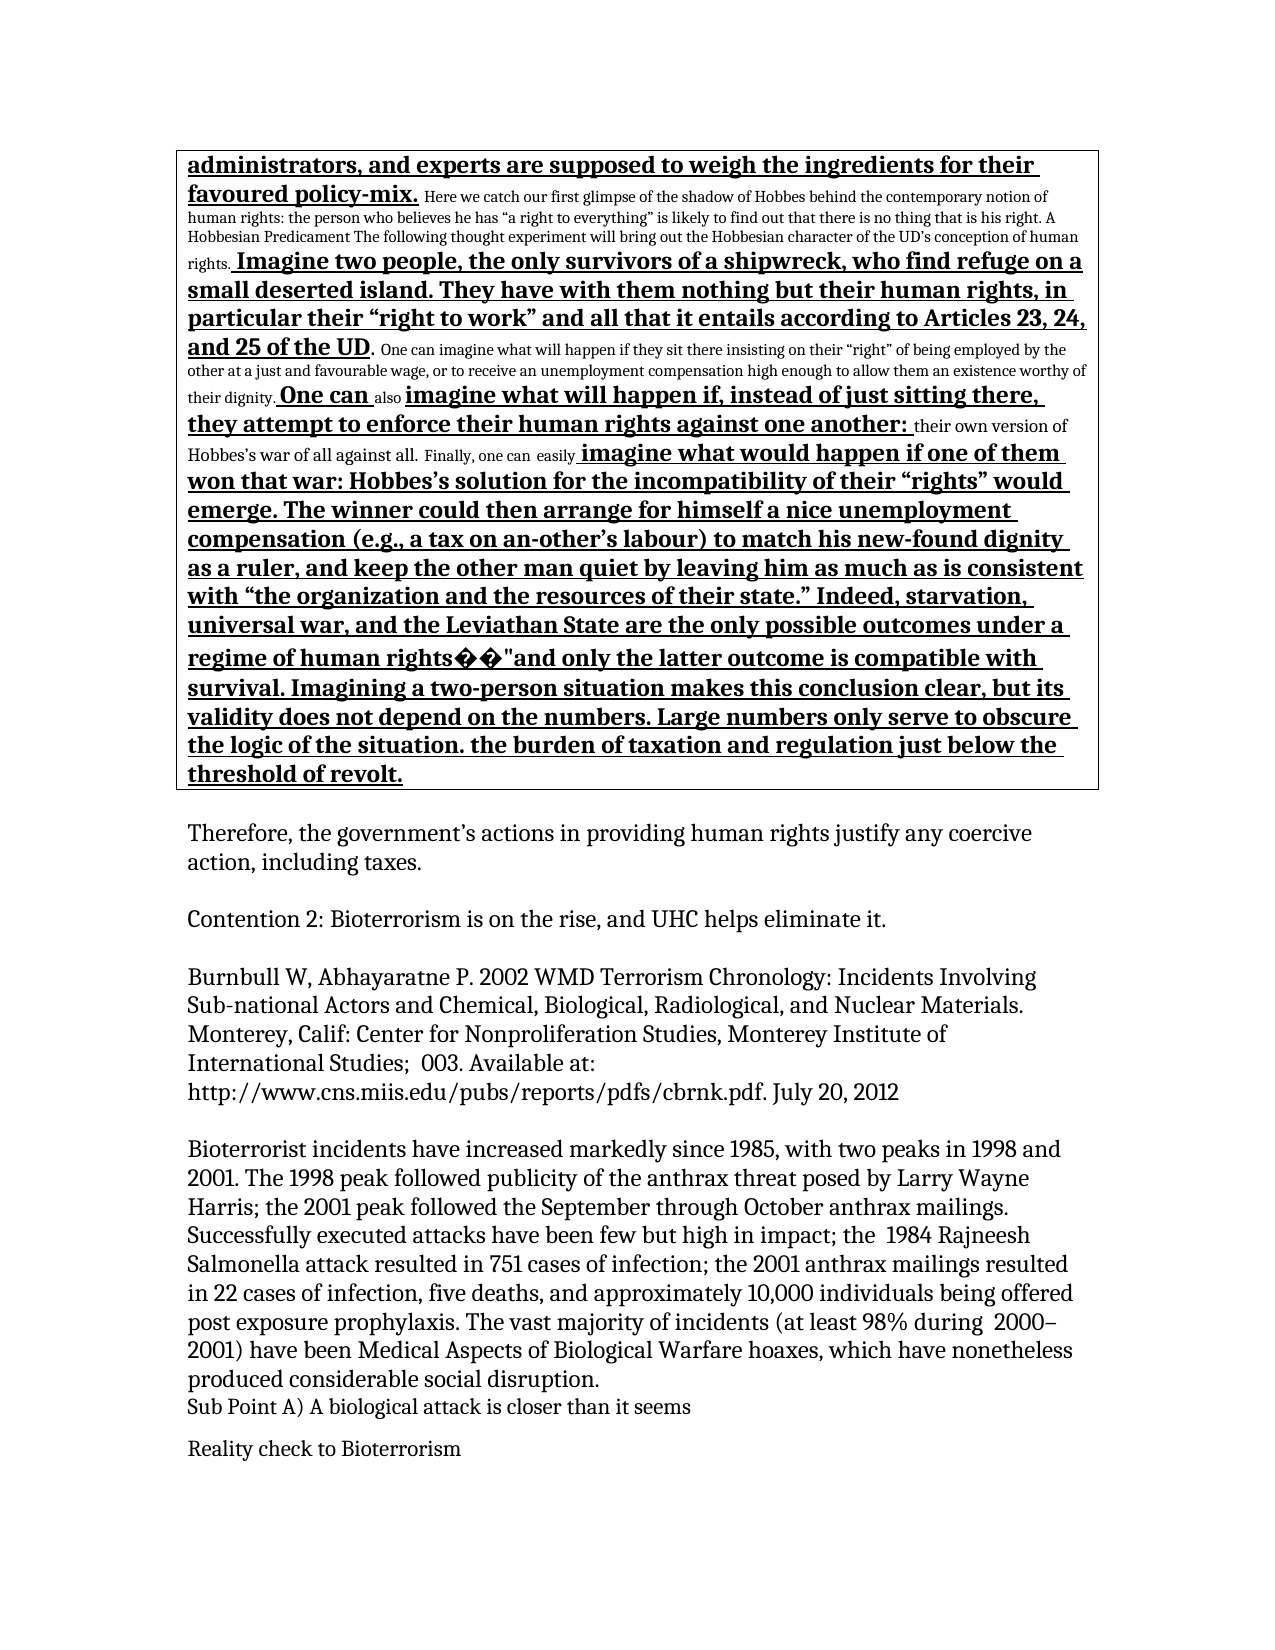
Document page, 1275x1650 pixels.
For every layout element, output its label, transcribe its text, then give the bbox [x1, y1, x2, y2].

text Bioterrorist incidents have increased markedly since 1985, with two peaks in 1998 and 2001. The 1998 peak followed publicity of the anthrax threat posed by Larry Wayne Harris; the 2001 peak followed the September through October anthrax mailings. Successfully executed attacks have been few but high in impact; the 1984 Rajneesh Salmonella attack resulted in 751 cases of infection; the 2001 anthrax mailings resulted in 22 cases of infection, five deaths, and approximately 10,000 individuals being offered post exposure prophylaxis. The vast majority of incidents (at least 98% during 2000–2001) have been Medical Aspects of Biological Warfare hoaxes, which have nonetheless produced considerable social disruption. [187, 1135, 1087, 1394]
text Burnbull W, Abhayaratne P. 2002 WMD Terrorism Chronology: Incidents Involving Sub-national Actors and Chemical, Biological, Radiological, and Nuclear Materials. Monterey, Calif: Center for Nonproliferation Studies, Monterey Institute of International Studies; 003. Available at: http://www.cns.miis.edu/pubs/reports/pdfs/cbrnk.pdf. July 20, 2012 [187, 962, 1087, 1106]
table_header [177, 151, 1098, 789]
text Reality check to Bioterrorism [187, 1436, 1087, 1462]
text Sub Point A) A biological attack is closer than it seems [187, 1394, 1087, 1420]
text Contention 2: Bioterrorism is on the rise, and UHC helps eliminate it. [187, 905, 1087, 934]
text Therefore, the government’s actions in providing human rights justify any coercive action, including taxes. [187, 819, 1087, 876]
